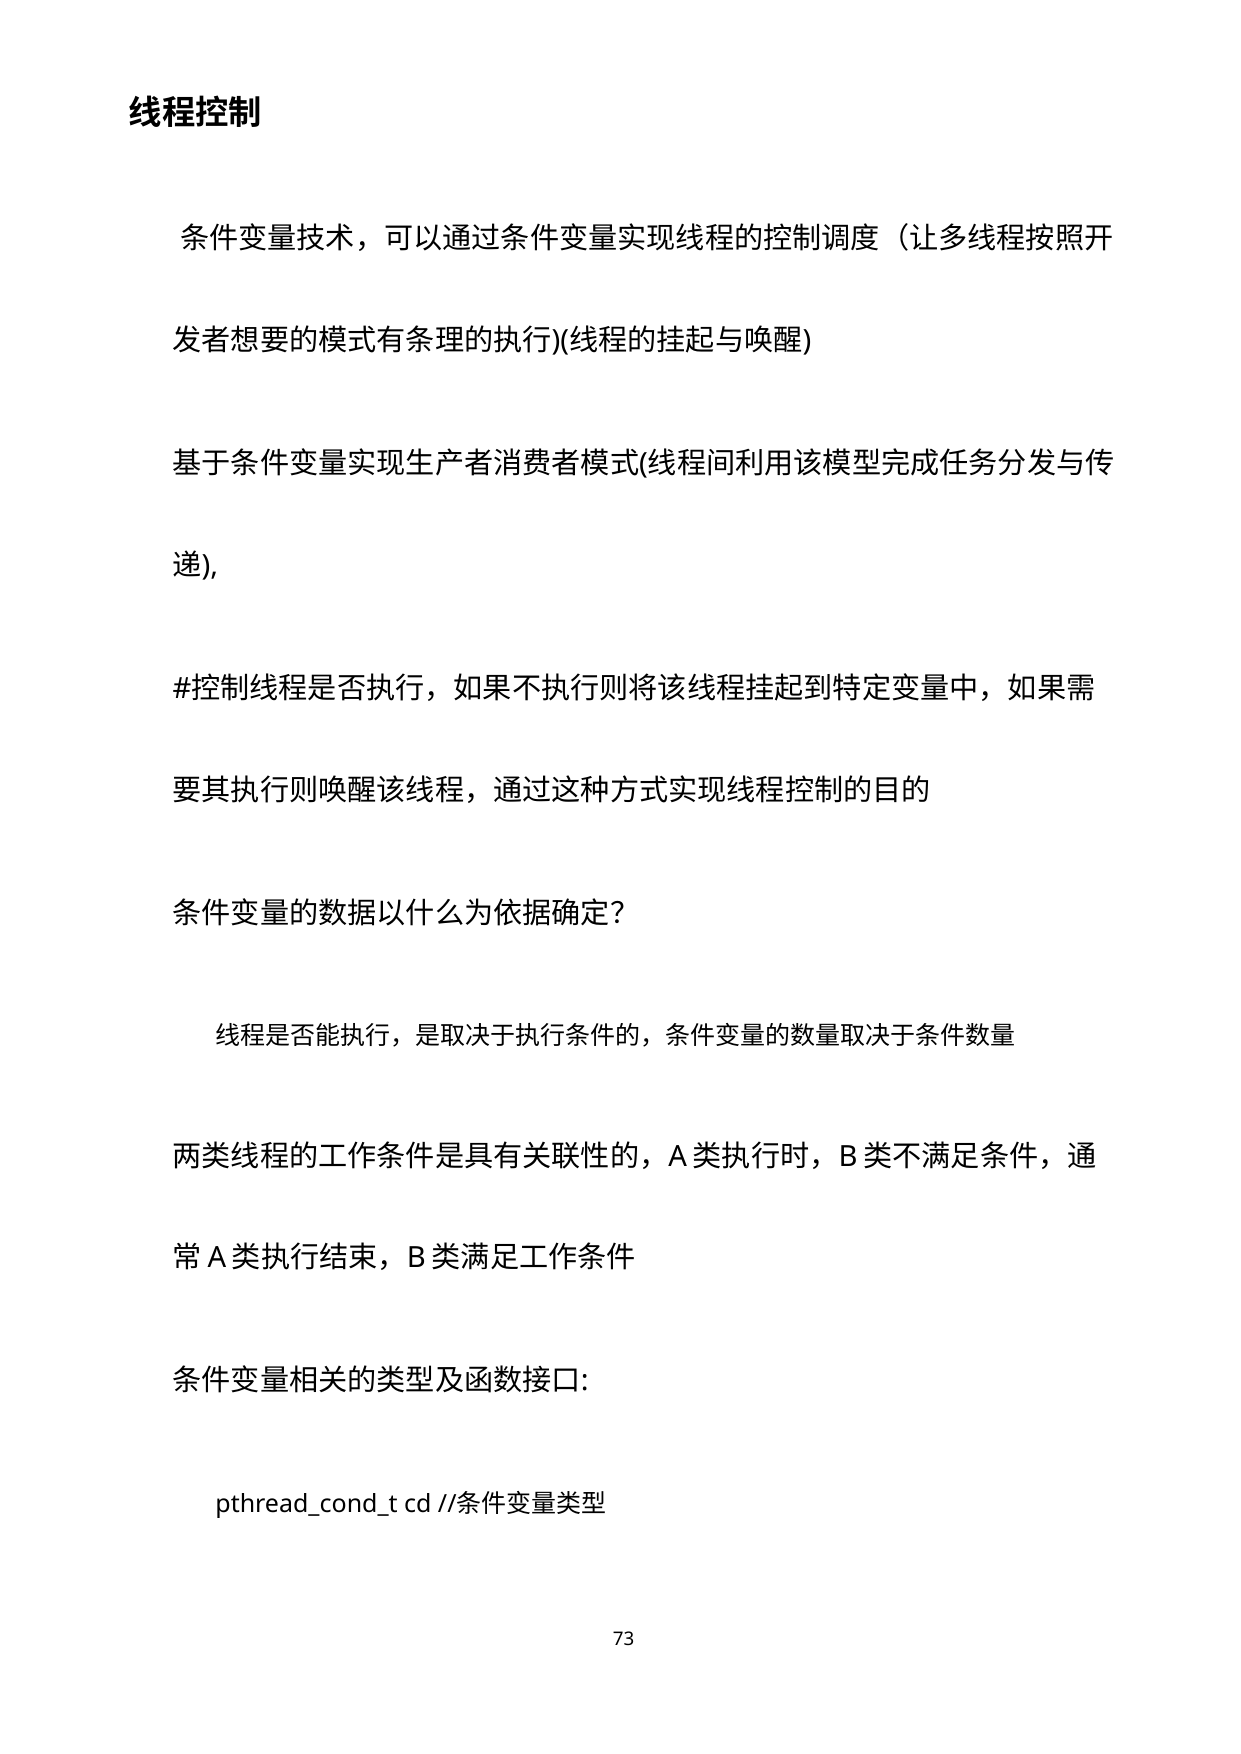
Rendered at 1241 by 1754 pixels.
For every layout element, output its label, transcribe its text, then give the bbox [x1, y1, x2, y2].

subtitle 条件变量的数据以什么为依据确定？ [172, 876, 1118, 944]
subtitle pthread_cond_t cd //条件变量类型 [215, 1467, 1118, 1535]
subtitle 线程是否能执行，是取决于执行条件的，条件变量的数量取决于条件数量 [215, 999, 1118, 1067]
subtitle 条件变量相关的类型及函数接口: [172, 1344, 1118, 1412]
subtitle #控制线程是否执行，如果不执行则将该线程挂起到特定变量中，如果需要其执行则唤醒该线程，通过这种方式实现线程控制的目的 [172, 651, 1118, 821]
subtitle 两类线程的工作条件是具有关联性的，A类执行时，B类不满足条件，通常A类执行结束，B类满足工作条件 [172, 1119, 1118, 1289]
subtitle 基于条件变量实现生产者消费者模式(线程间利用该模型完成任务分发与传递), [172, 427, 1118, 596]
subtitle 条件变量技术，可以通过条件变量实现线程的控制调度（让多线程按照开发者想要的模式有条理的执行)(线程的挂起与唤醒) [172, 202, 1118, 371]
subtitle 线程控制 [128, 76, 1118, 144]
